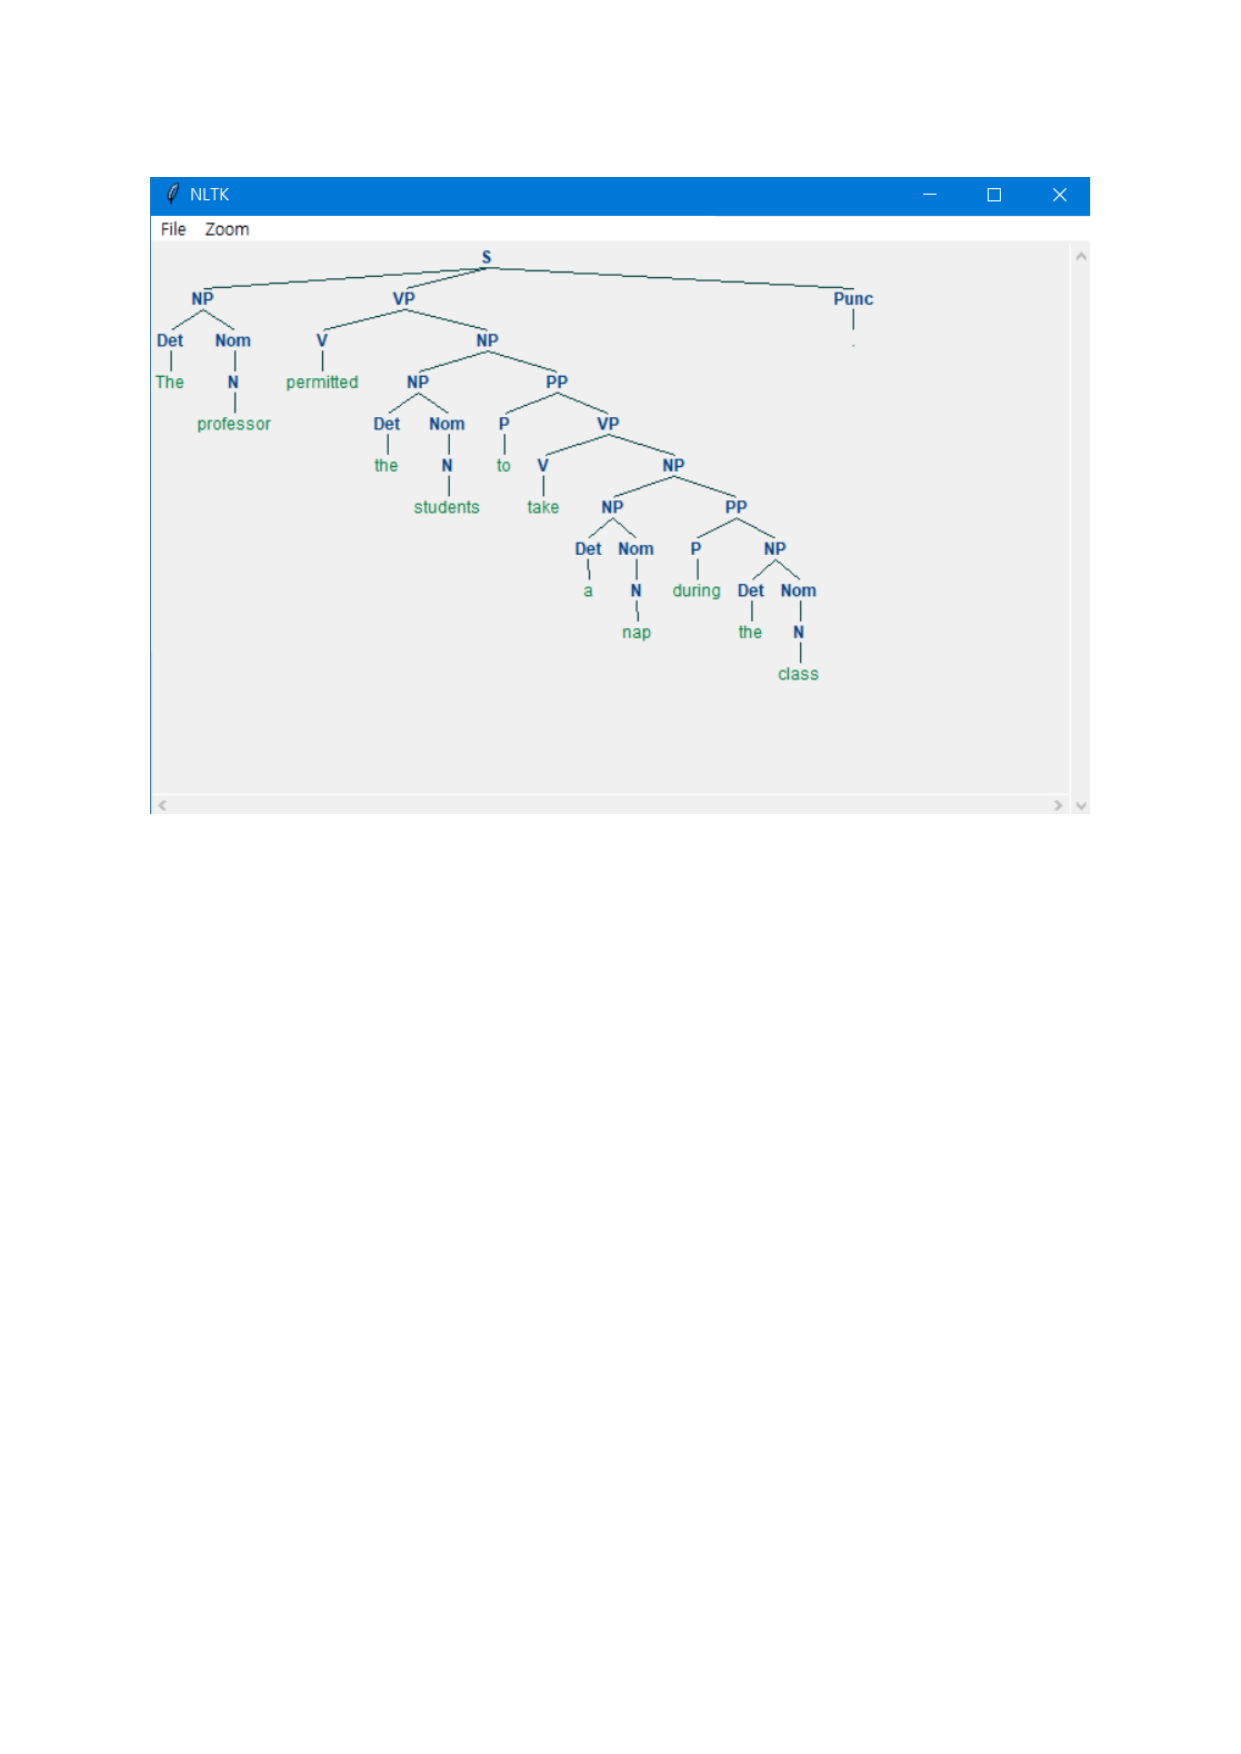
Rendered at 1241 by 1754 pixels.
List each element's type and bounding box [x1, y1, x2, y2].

picture [150, 177, 1091, 814]
